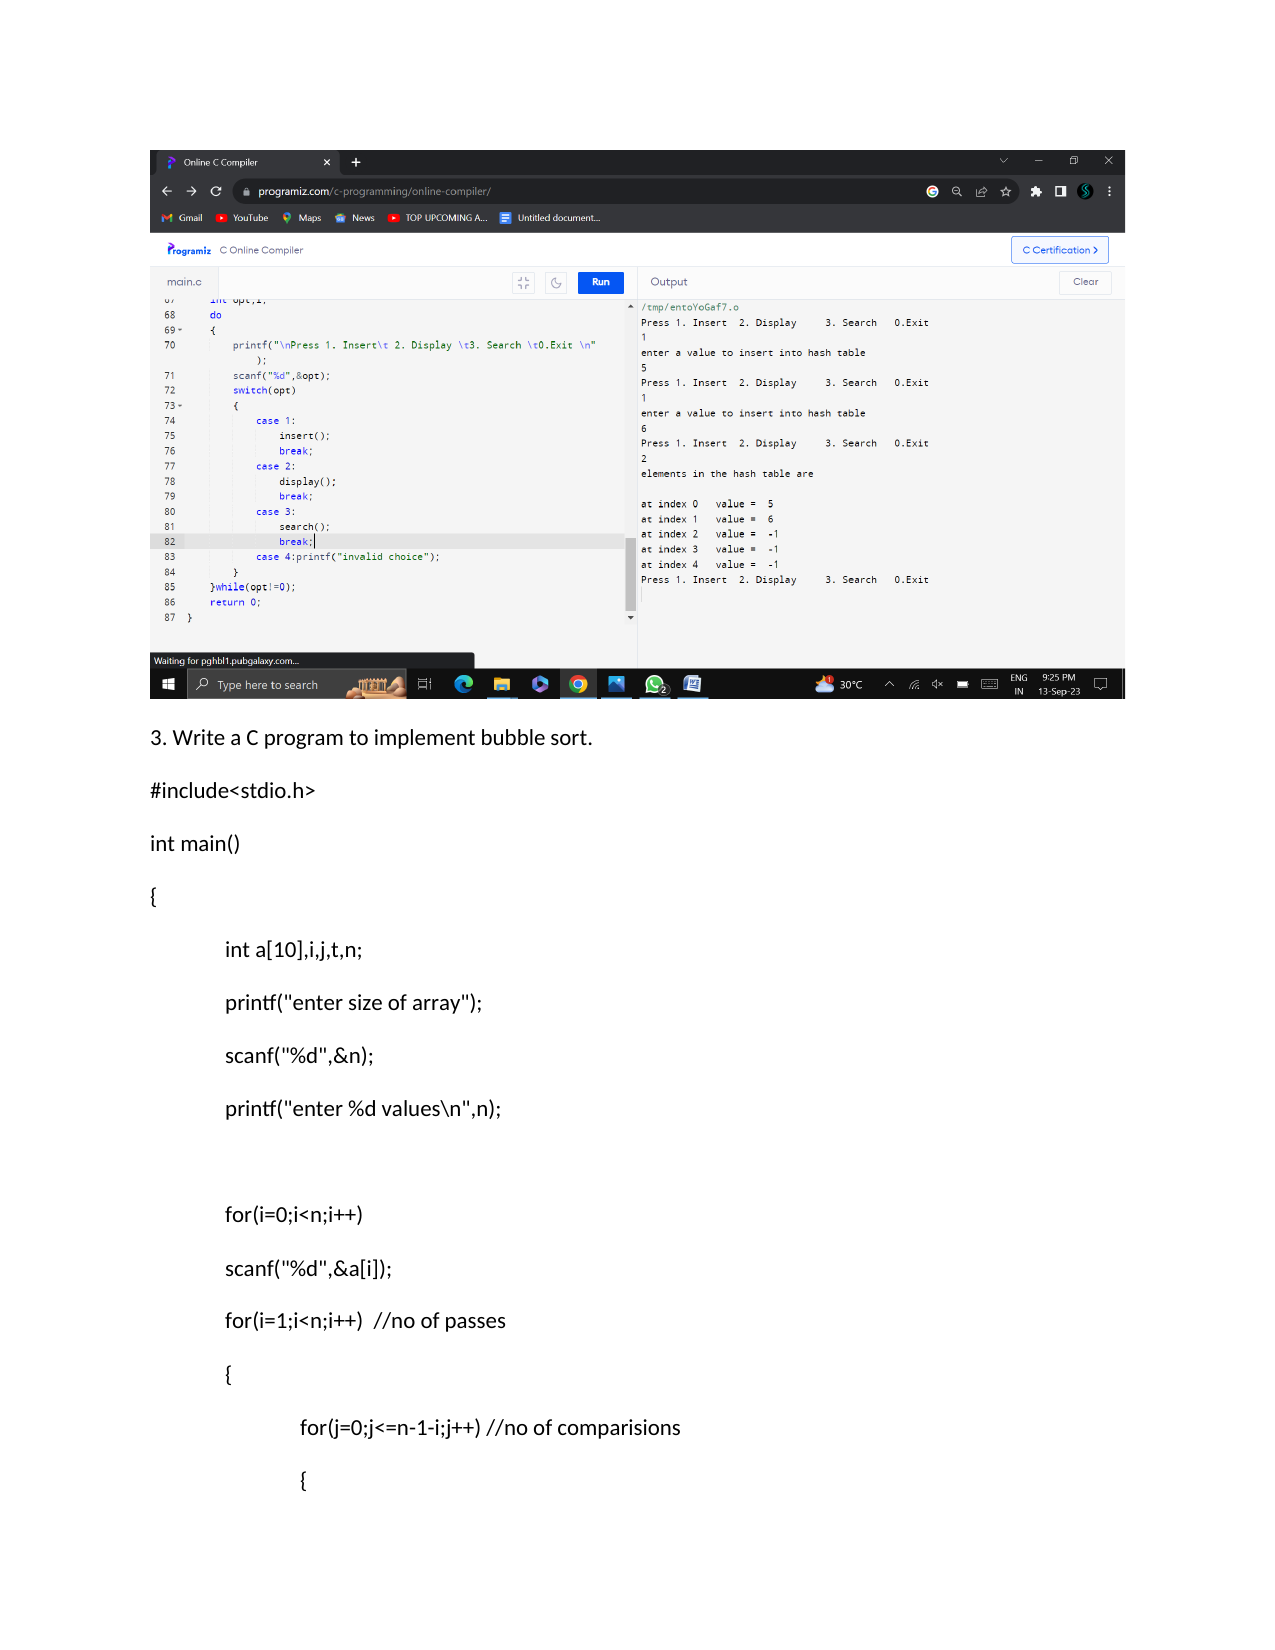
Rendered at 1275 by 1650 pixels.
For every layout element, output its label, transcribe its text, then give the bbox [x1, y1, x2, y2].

text int main() [150, 829, 1125, 857]
text scanf("%d",&a[i]); [150, 1254, 1125, 1282]
text printf("enter %d values\n",n); [150, 1094, 1125, 1123]
text #include<stdio.h> [150, 776, 1125, 804]
text 3. Write a C program to implement bubble sort. [150, 723, 1125, 751]
text for(i=1;i<n;i++) //no of passes [150, 1307, 1125, 1335]
text int a[10],i,j,t,n; [150, 936, 1125, 963]
text for(i=0;i<n;i++) [150, 1201, 1125, 1229]
text scanf("%d",&n); [150, 1042, 1125, 1069]
text { [150, 1466, 1125, 1494]
text printf("enter size of array"); [150, 988, 1125, 1017]
text for(j=0;j<=n-1-i;j++) //no of comparisions [150, 1413, 1125, 1441]
text { [150, 882, 1125, 911]
text { [150, 1360, 1125, 1388]
picture [150, 150, 1125, 699]
